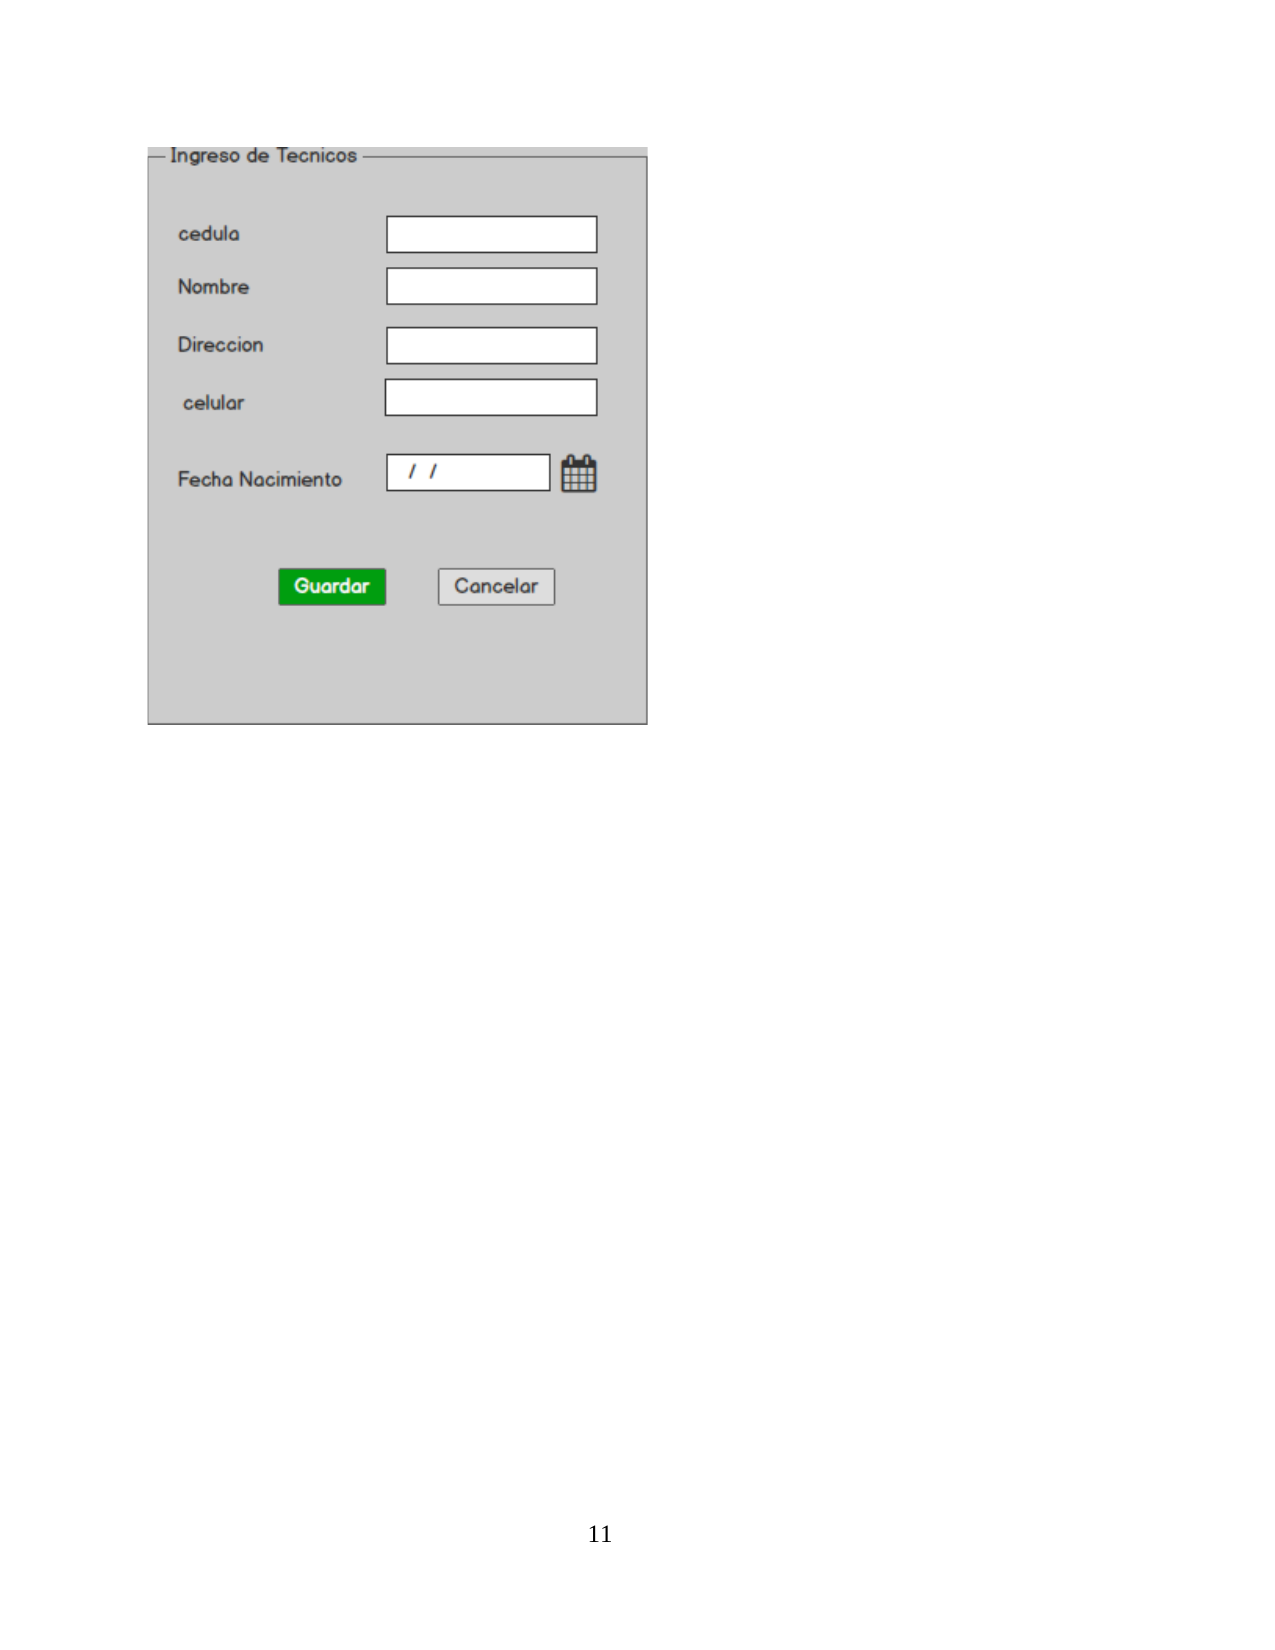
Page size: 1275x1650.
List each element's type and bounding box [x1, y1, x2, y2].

picture [147, 147, 648, 725]
